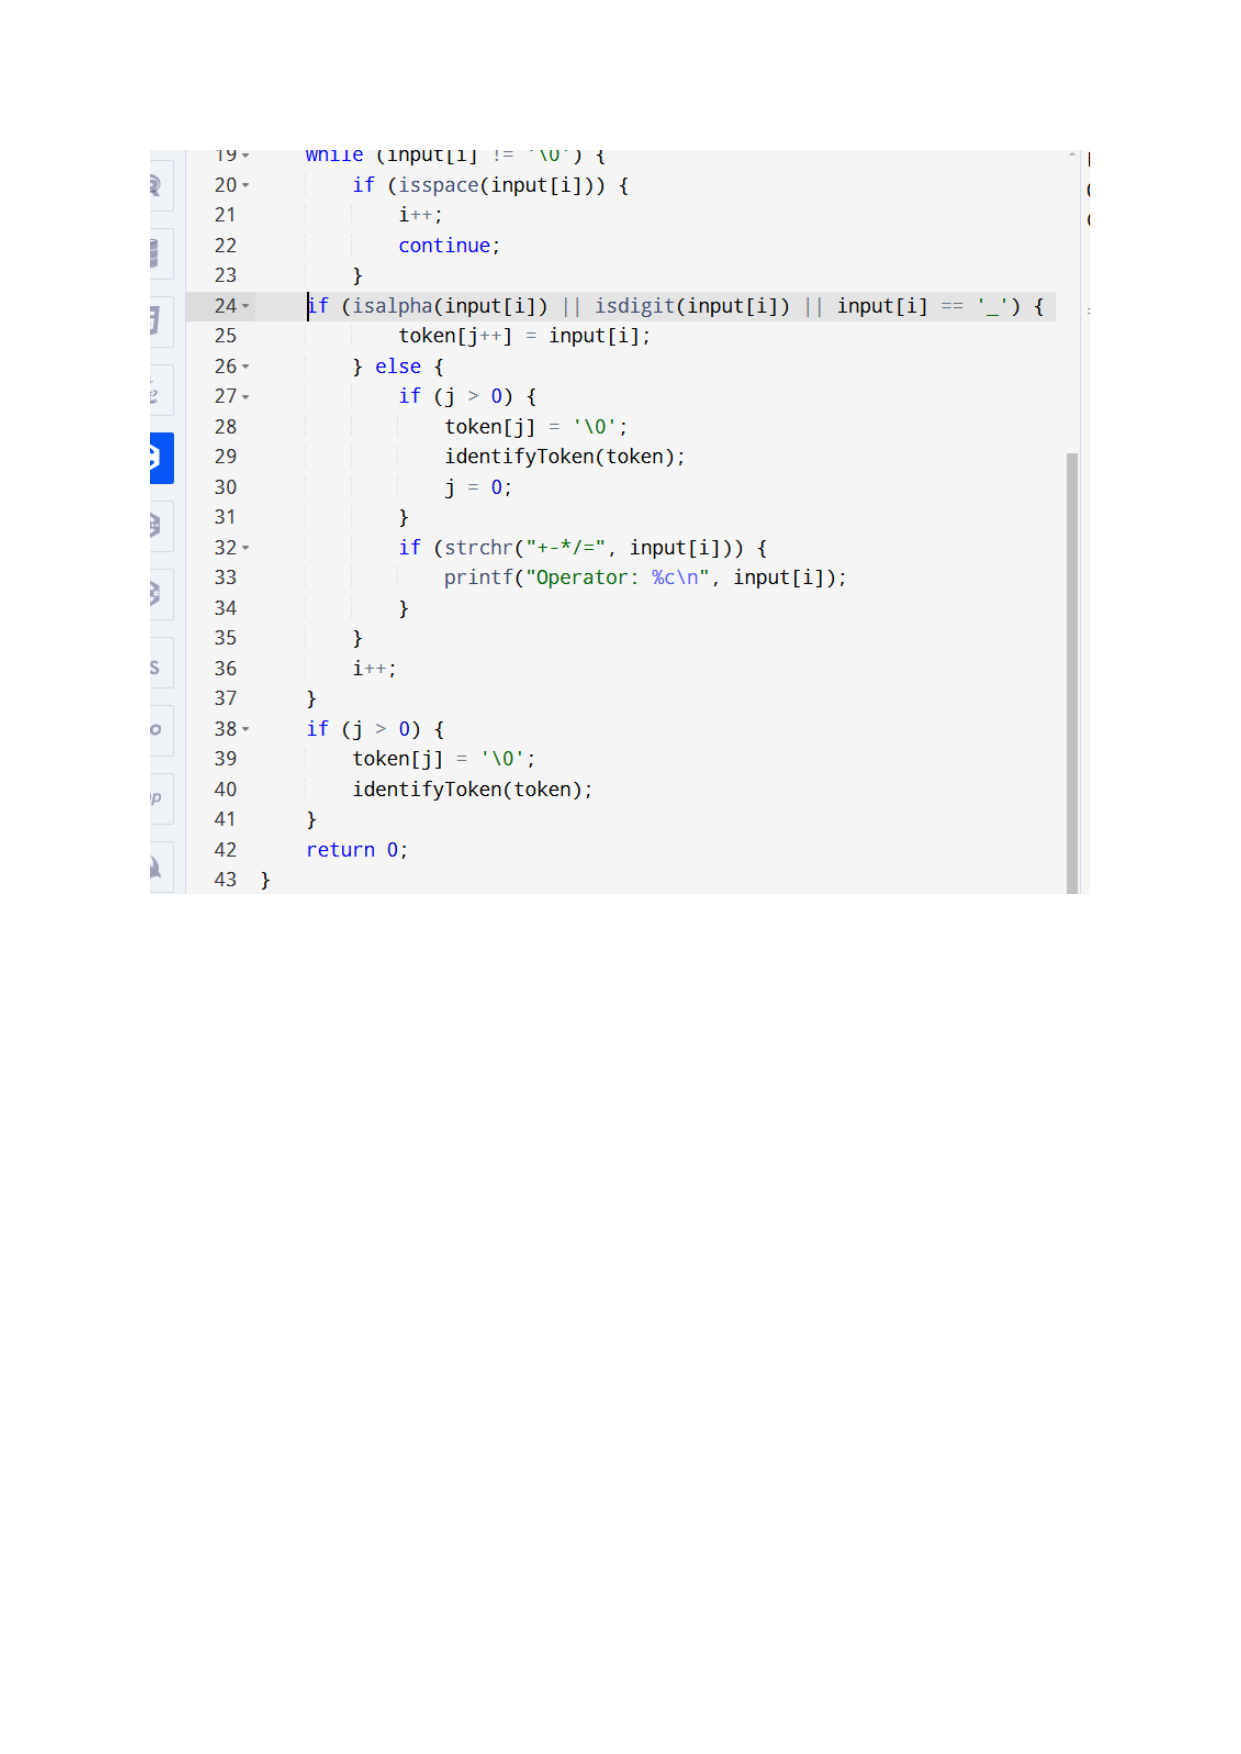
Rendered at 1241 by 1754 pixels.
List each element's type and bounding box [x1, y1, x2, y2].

picture [150, 150, 1091, 894]
